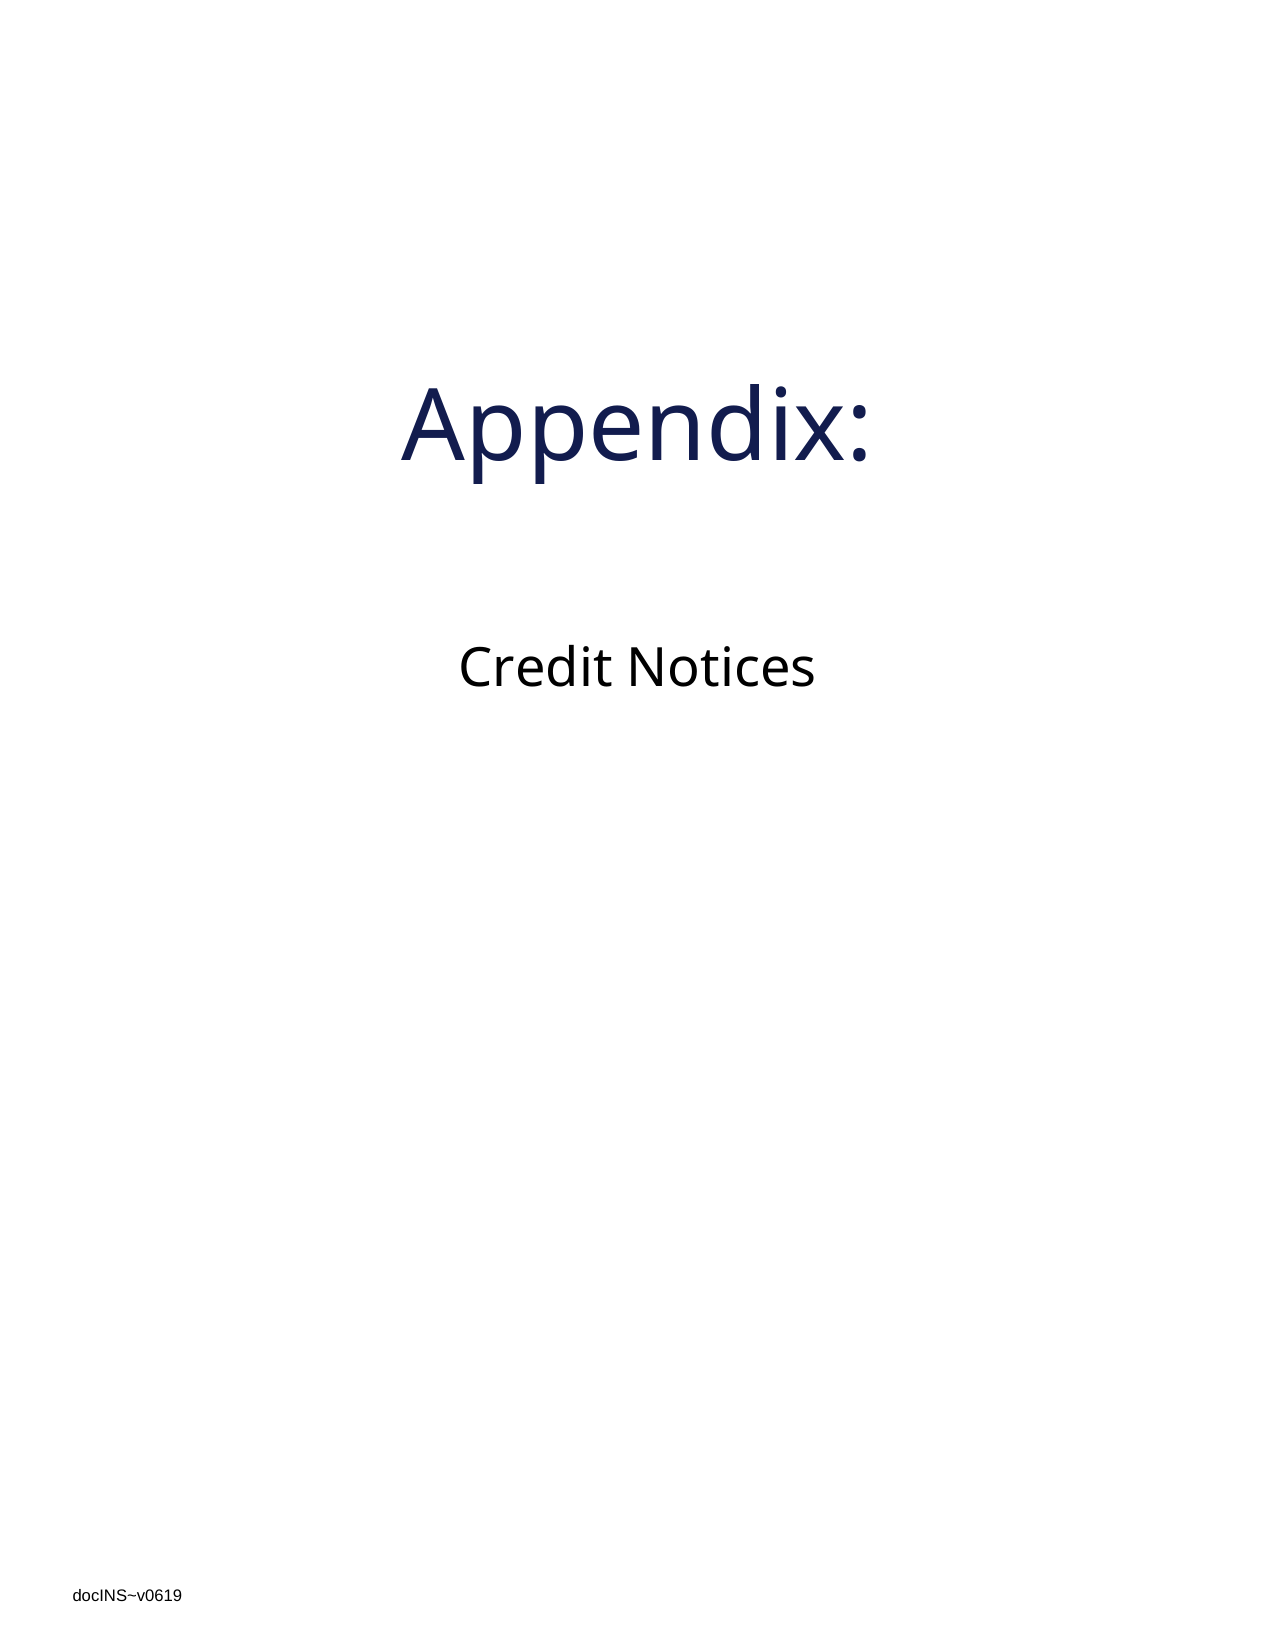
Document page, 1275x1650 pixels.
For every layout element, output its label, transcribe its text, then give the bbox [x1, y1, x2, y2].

text Credit Notices [75, 628, 1200, 702]
text Appendix: [75, 353, 1200, 489]
